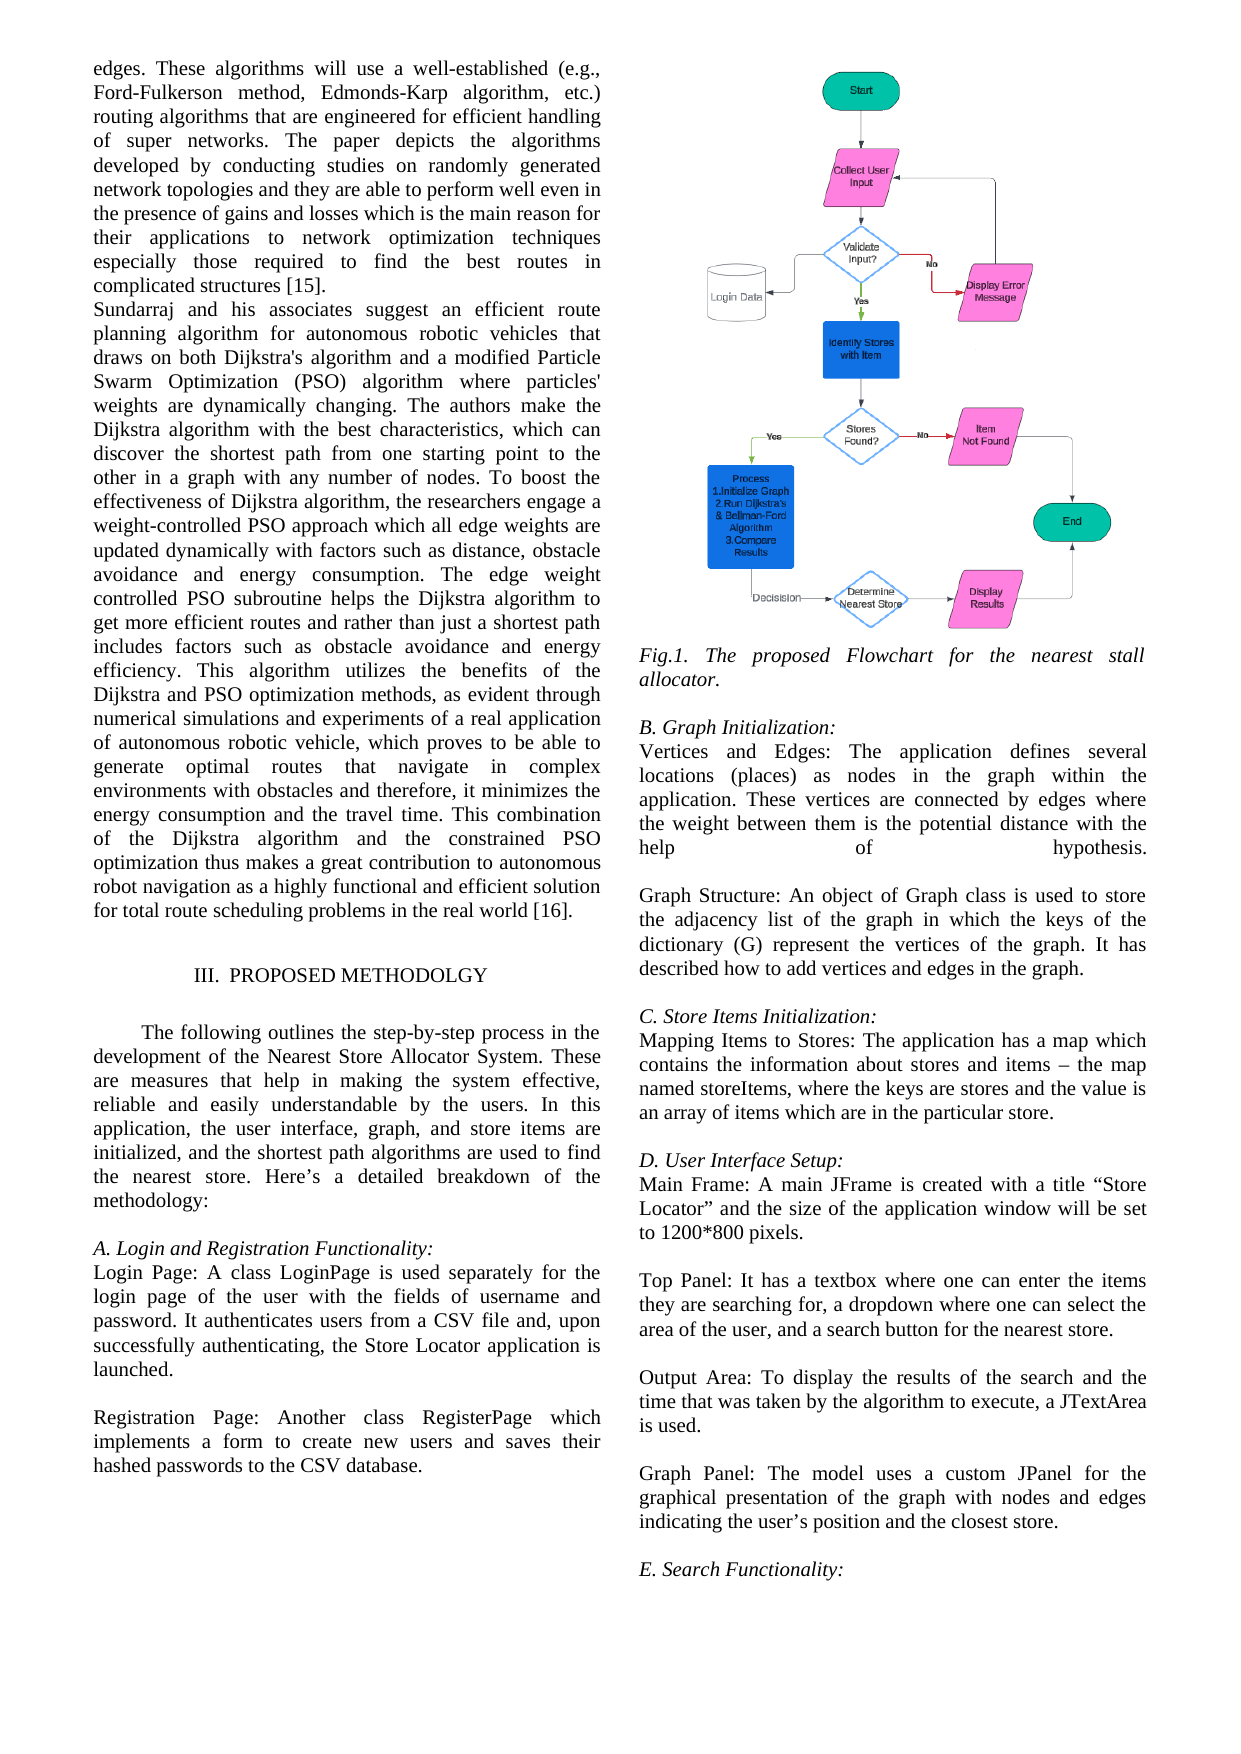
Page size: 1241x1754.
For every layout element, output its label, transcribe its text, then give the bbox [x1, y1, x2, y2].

text Fig.1. The proposed Flowchart for the nearest stall allocator. [639, 643, 1147, 691]
picture [638, 56, 1146, 643]
text Output Area: To display the results of the search and the time that was taken by the algorithm to execute, a JTextArea is used. [639, 1364, 1147, 1437]
text D. User Interface Setup: [639, 1148, 1147, 1172]
text Sundarraj and his associates suggest an efficient route planning algorithm for autonomous robotic vehicles that draws on both Dijkstra's algorithm and a modified Particle Swarm Optimization (PSO) algorithm where particles' weights are dynamically changing. The authors make the Dijkstra algorithm with the best characteristics, which can discover the shortest path from one starting point to the other in a graph with any number of nodes. To boost the effectiveness of Dijkstra algorithm, the researchers engage a weight-controlled PSO approach which all edge weights are updated dynamically with factors such as distance, obstacle avoidance and energy consumption. The edge weight controlled PSO subroutine helps the Dijkstra algorithm to get more efficient routes and rather than just a shortest path includes factors such as obstacle avoidance and energy efficiency. This algorithm utilizes the benefits of the Dijkstra and PSO optimization methods, as evident through numerical simulations and experiments of a real application of autonomous robotic vehicle, which proves to be able to generate optimal routes that navigate in complex environments with obstacles and therefore, it minimizes the energy consumption and the travel time. This combination of the Dijkstra algorithm and the constrained PSO optimization thus makes a great contribution to autonomous robot navigation as a highly functional and efficient solution for total route scheduling problems in the real world [16]. [93, 297, 601, 922]
text Registration Page: Another class RegisterPage which implements a form to create new users and saves their hashed passwords to the CSV database. [93, 1405, 601, 1477]
text Top Panel: It has a textbox where one can enter the items they are searching for, a dropdown where one can select the area of the user, and a search button for the nearest store. [639, 1268, 1147, 1341]
text Graph Panel: The model uses a custom JPanel for the graphical presentation of the graph with nodes and edges indicating the user’s position and the closest store. [639, 1461, 1147, 1533]
text Mapping Items to Stores: The application has a map which contains the information about stores and items – the map named storeItems, where the keys are stores and the value is an array of items which are in the particular store. [639, 1028, 1147, 1124]
text Login Page: A class LoginPage is used separately for the login page of the user with the fields of username and password. It authenticates users from a CSV file and, upon successfully authenticating, the Store Locator application is launched. [93, 1260, 601, 1381]
text A. Login and Registration Functionality: [93, 1236, 601, 1260]
text The following outlines the step-by-step process in the development of the Nearest Store Allocator System. These are measures that help in making the system effective, reliable and easily understandable by the users. In this application, the user interface, graph, and store items are initialized, and the shortest path algorithms are used to find the nearest store. Here’s a detailed breakdown of the methodology: [93, 1020, 601, 1212]
text Main Frame: A main JFrame is created with a title “Store Locator” and the size of the application window will be set to 1200*800 pixels. [639, 1172, 1147, 1244]
text E. Search Functionality: [639, 1557, 1147, 1581]
text B. Graph Initialization: [639, 715, 1147, 739]
text Vertices and Edges: The application defines several locations (places) as nodes in the graph within the application. These vertices are connected by edges where the weight between them is the potential distance with the help of hypothesis. Graph Structure: An object of Graph class is used to store the adjacency list of the graph in which the keys of the dictionary (G) represent the vertices of the graph. It has described how to add vertices and edges in the graph. [639, 739, 1147, 979]
subtitle PROPOSED METHODOLGY [93, 963, 601, 987]
text C. Store Items Initialization: [639, 1004, 1147, 1028]
